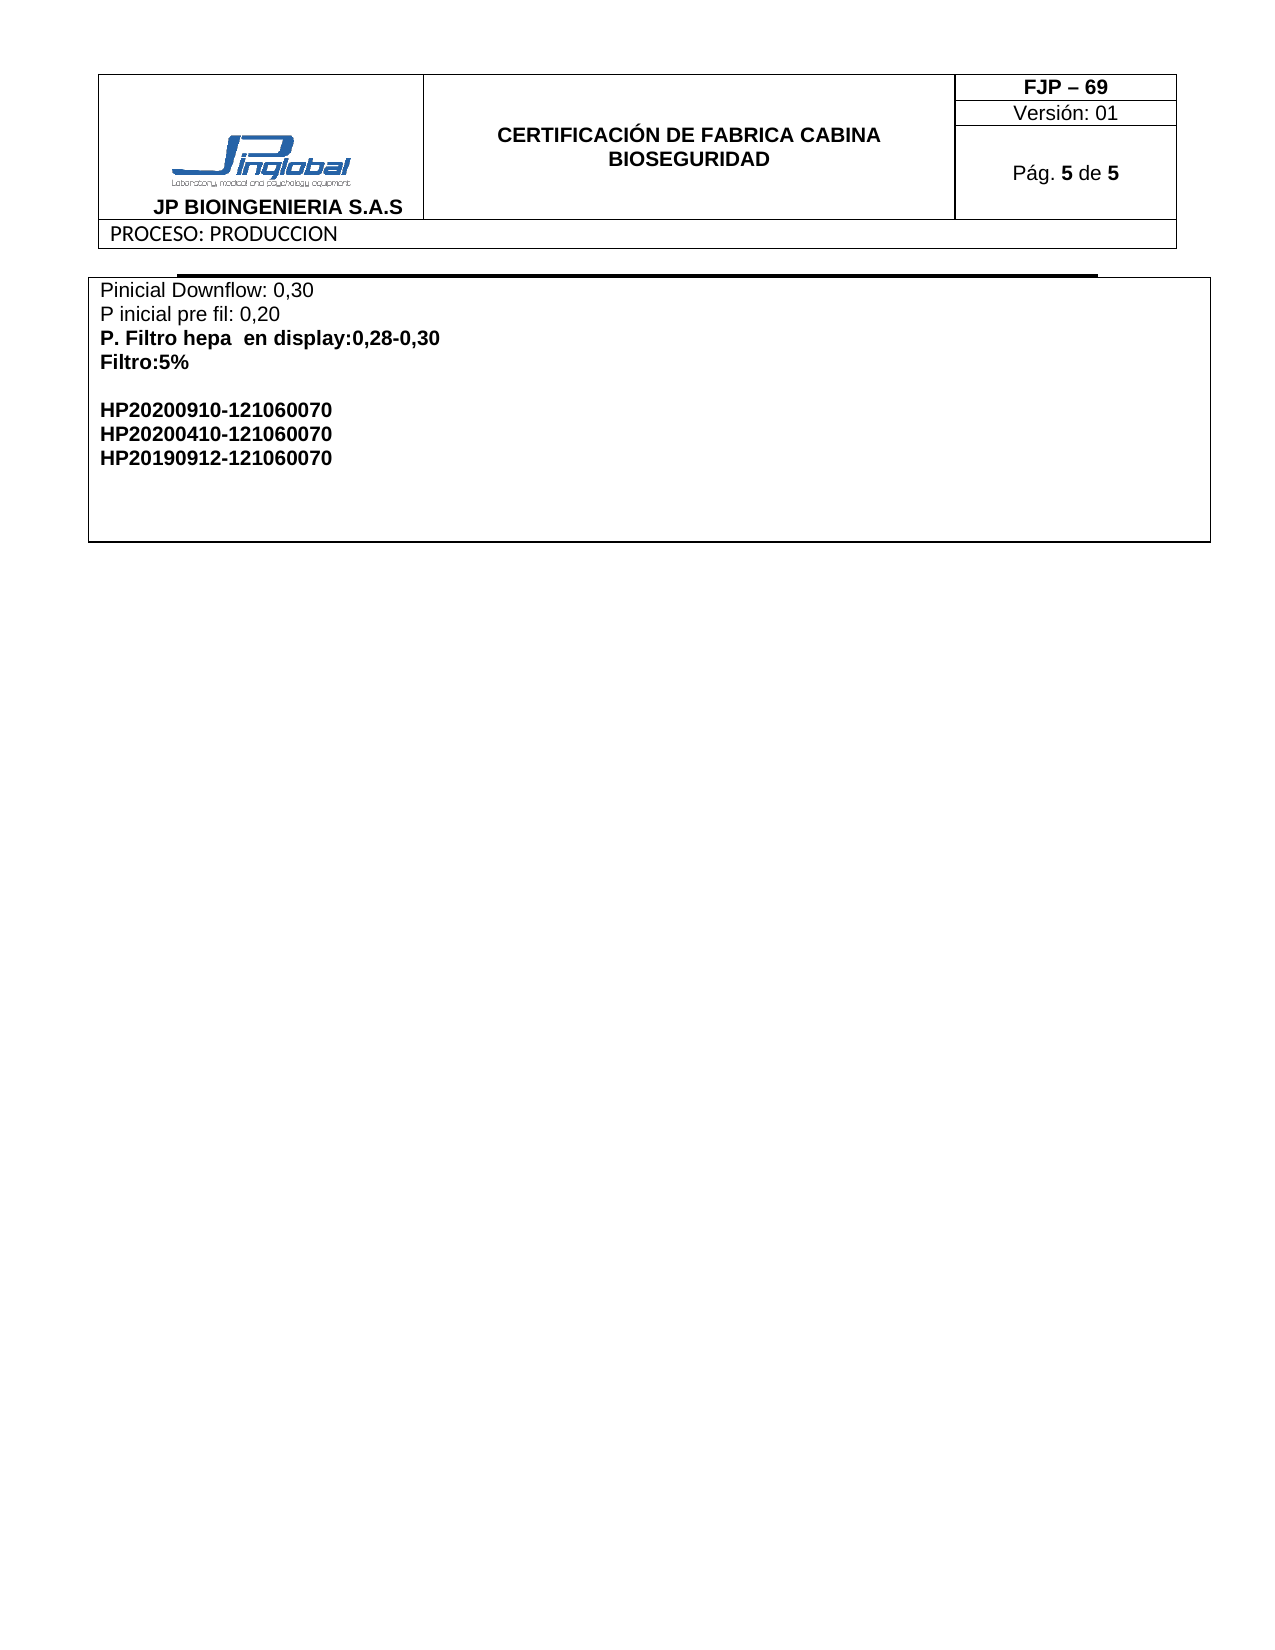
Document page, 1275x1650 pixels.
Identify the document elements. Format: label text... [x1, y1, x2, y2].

picture [160, 127, 362, 195]
